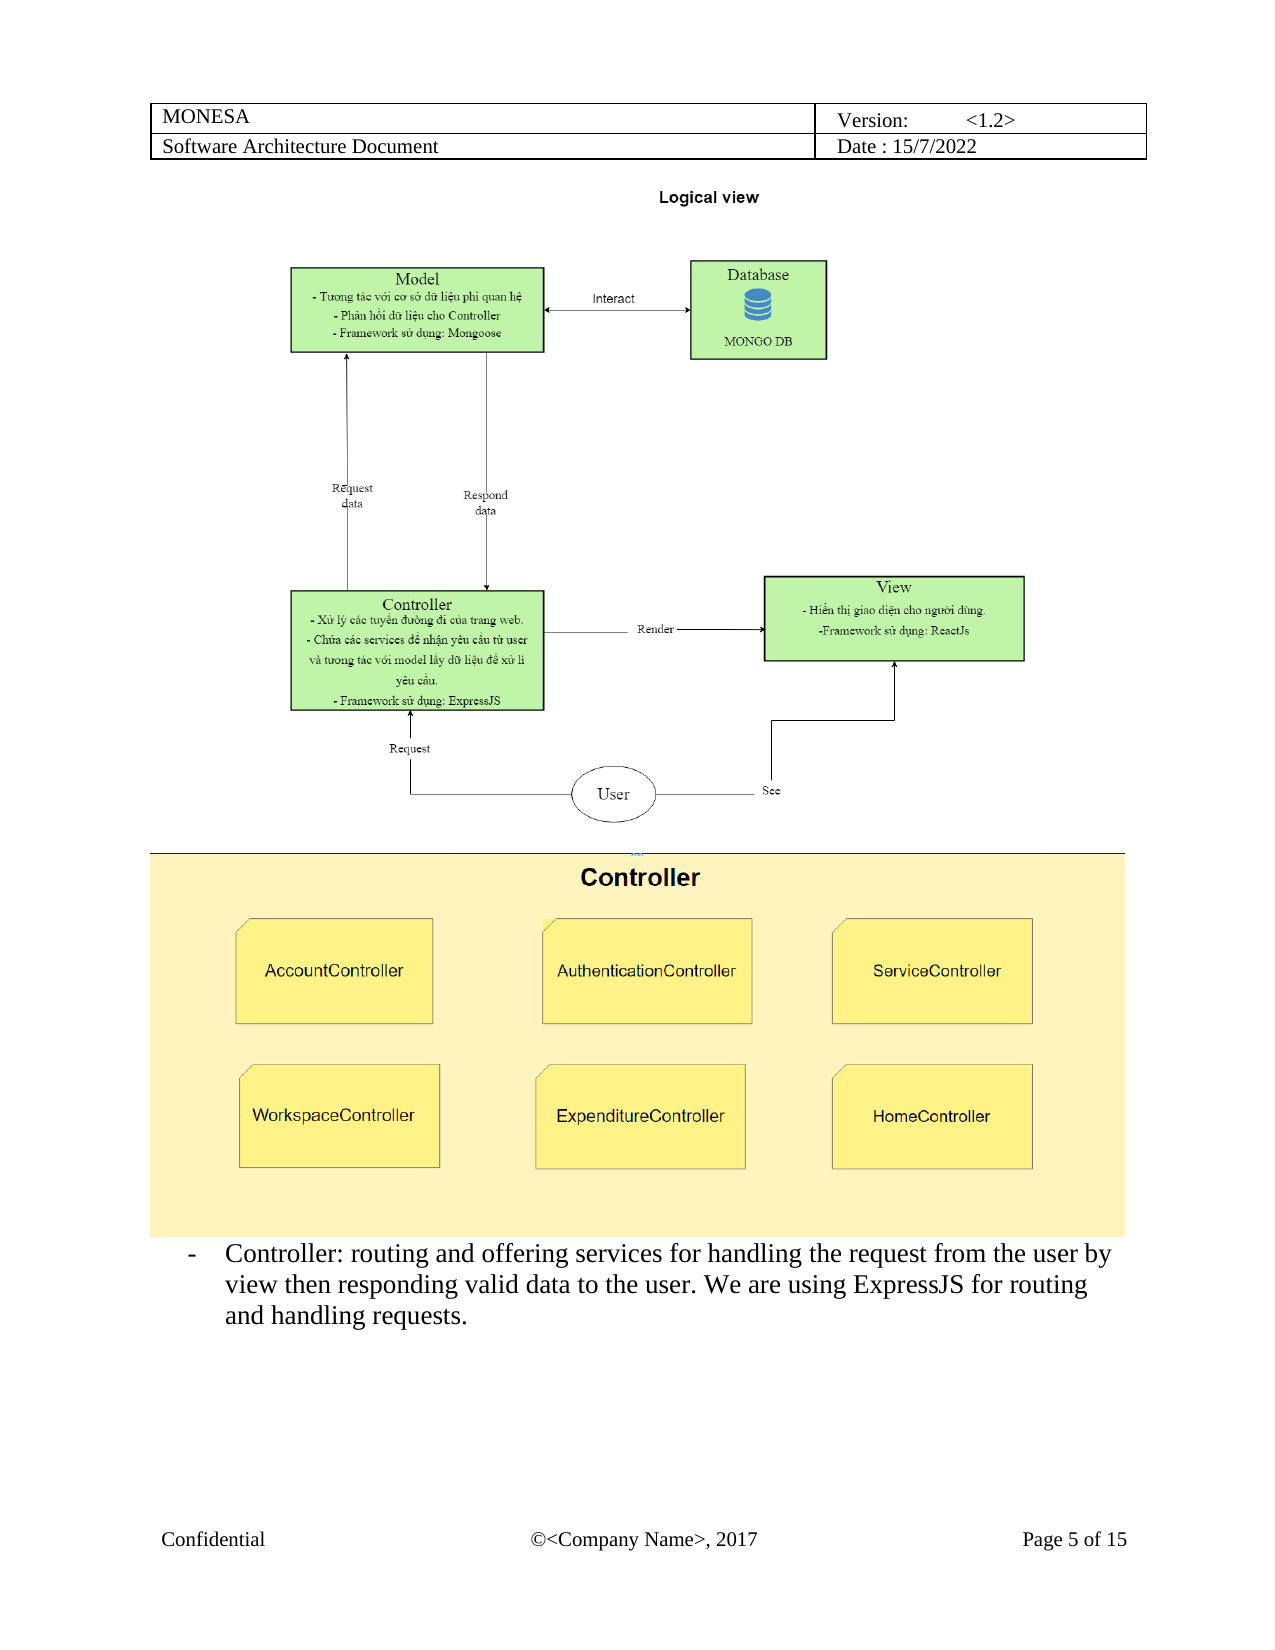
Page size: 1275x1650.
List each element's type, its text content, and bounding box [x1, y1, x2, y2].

picture [150, 183, 1267, 823]
picture [150, 853, 1125, 1237]
list Controller: routing and offering services for handling the request from the user by view then responding valid data to the user. We are using ExpressJS for routing and handling requests. [187, 1237, 1125, 1330]
